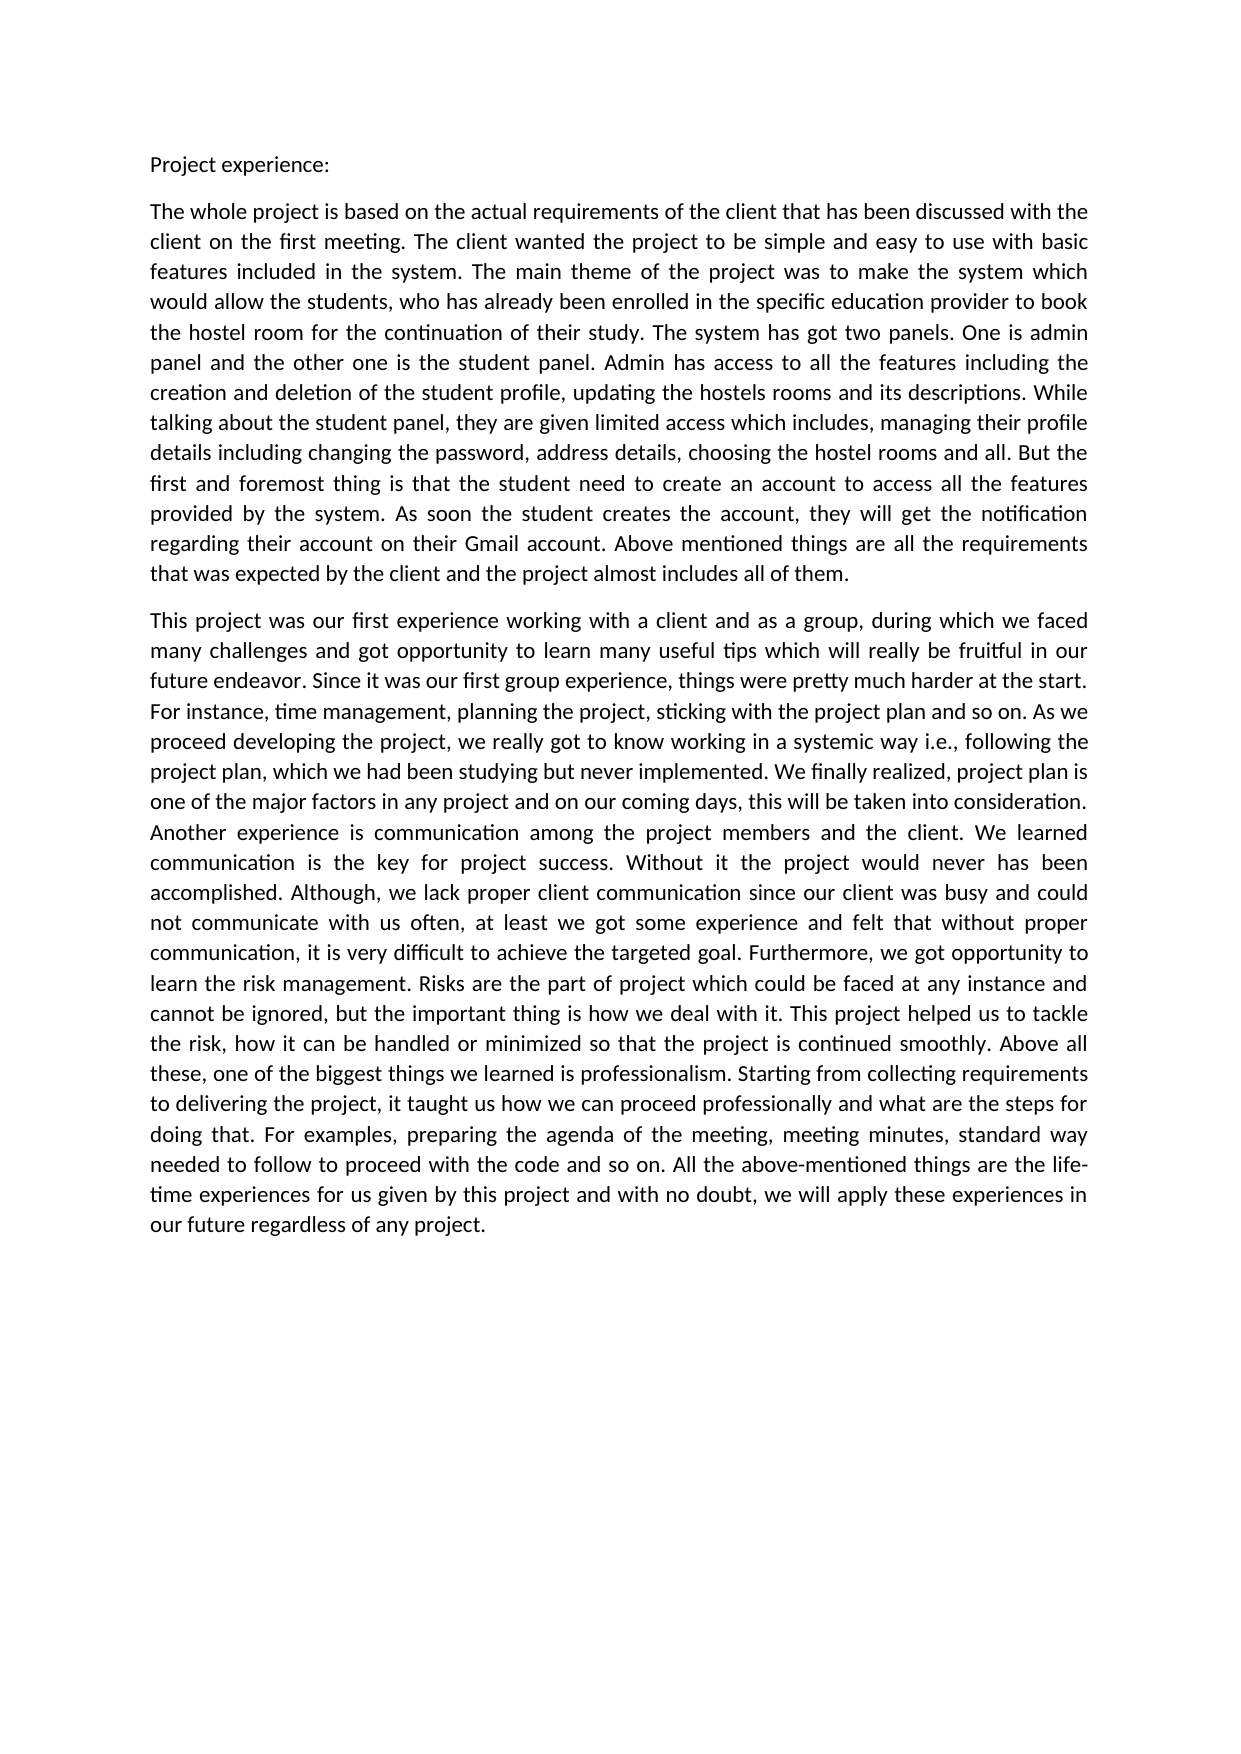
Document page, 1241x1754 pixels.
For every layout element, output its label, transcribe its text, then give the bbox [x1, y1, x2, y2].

text Project experience: [150, 150, 1090, 178]
text This project was our first experience working with a client and as a group, during which we faced many challenges and got opportunity to learn many useful tips which will really be fruitful in our future endeavor. Since it was our first group experience, things were pretty much harder at the start. For instance, time management, planning the project, sticking with the project plan and so on. As we proceed developing the project, we really got to know working in a systemic way i.e., following the project plan, which we had been studying but never implemented. We finally realized, project plan is one of the major factors in any project and on our coming days, this will be taken into consideration. Another experience is communication among the project members and the client. We learned communication is the key for project success. Without it the project would never has been accomplished. Although, we lack proper client communication since our client was busy and could not communicate with us often, at least we got some experience and felt that without proper communication, it is very difficult to achieve the targeted goal. Furthermore, we got opportunity to learn the risk management. Risks are the part of project which could be faced at any instance and cannot be ignored, but the important thing is how we deal with it. This project helped us to tackle the risk, how it can be handled or minimized so that the project is continued smoothly. Above all these, one of the biggest things we learned is professionalism. Starting from collecting requirements to delivering the project, it taught us how we can proceed professionally and what are the steps for doing that. For examples, preparing the agenda of the meeting, meeting minutes, standard way needed to follow to proceed with the code and so on. All the above-mentioned things are the life-time experiences for us given by this project and with no doubt, we will apply these experiences in our future regardless of any project. [150, 606, 1090, 1238]
text The whole project is based on the actual requirements of the client that has been discussed with the client on the first meeting. The client wanted the project to be simple and easy to use with basic features included in the system. The main theme of the project was to make the system which would allow the students, who has already been enrolled in the specific education provider to book the hostel room for the continuation of their study. The system has got two panels. One is admin panel and the other one is the student panel. Admin has access to all the features including the creation and deletion of the student profile, updating the hostels rooms and its descriptions. While talking about the student panel, they are given limited access which includes, managing their profile details including changing the password, address details, choosing the hostel rooms and all. But the first and foremost thing is that the student need to create an account to access all the features provided by the system. As soon the student creates the account, they will get the notification regarding their account on their Gmail account. Above mentioned things are all the requirements that was expected by the client and the project almost includes all of them. [150, 197, 1090, 587]
